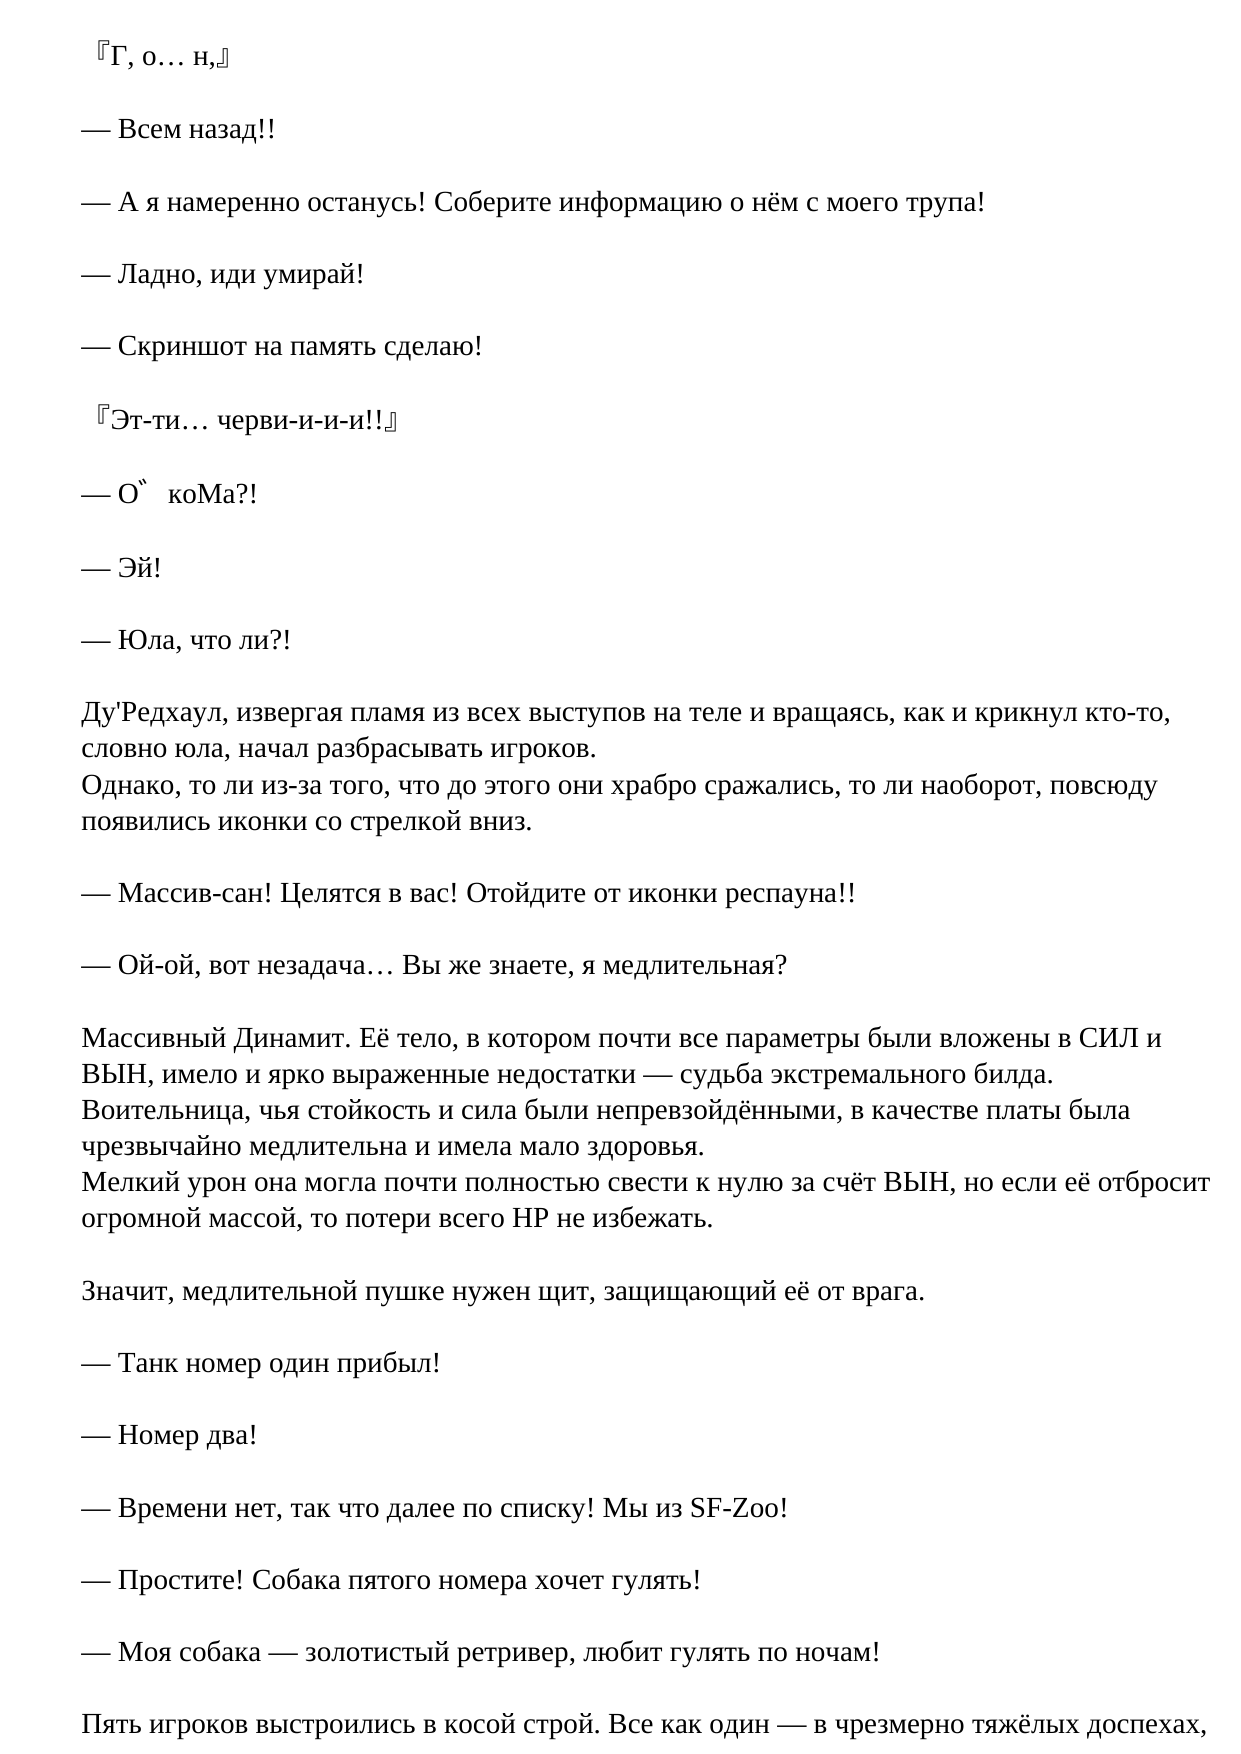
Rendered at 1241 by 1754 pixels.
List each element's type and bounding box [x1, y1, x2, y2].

text [81, 37, 1215, 1740]
